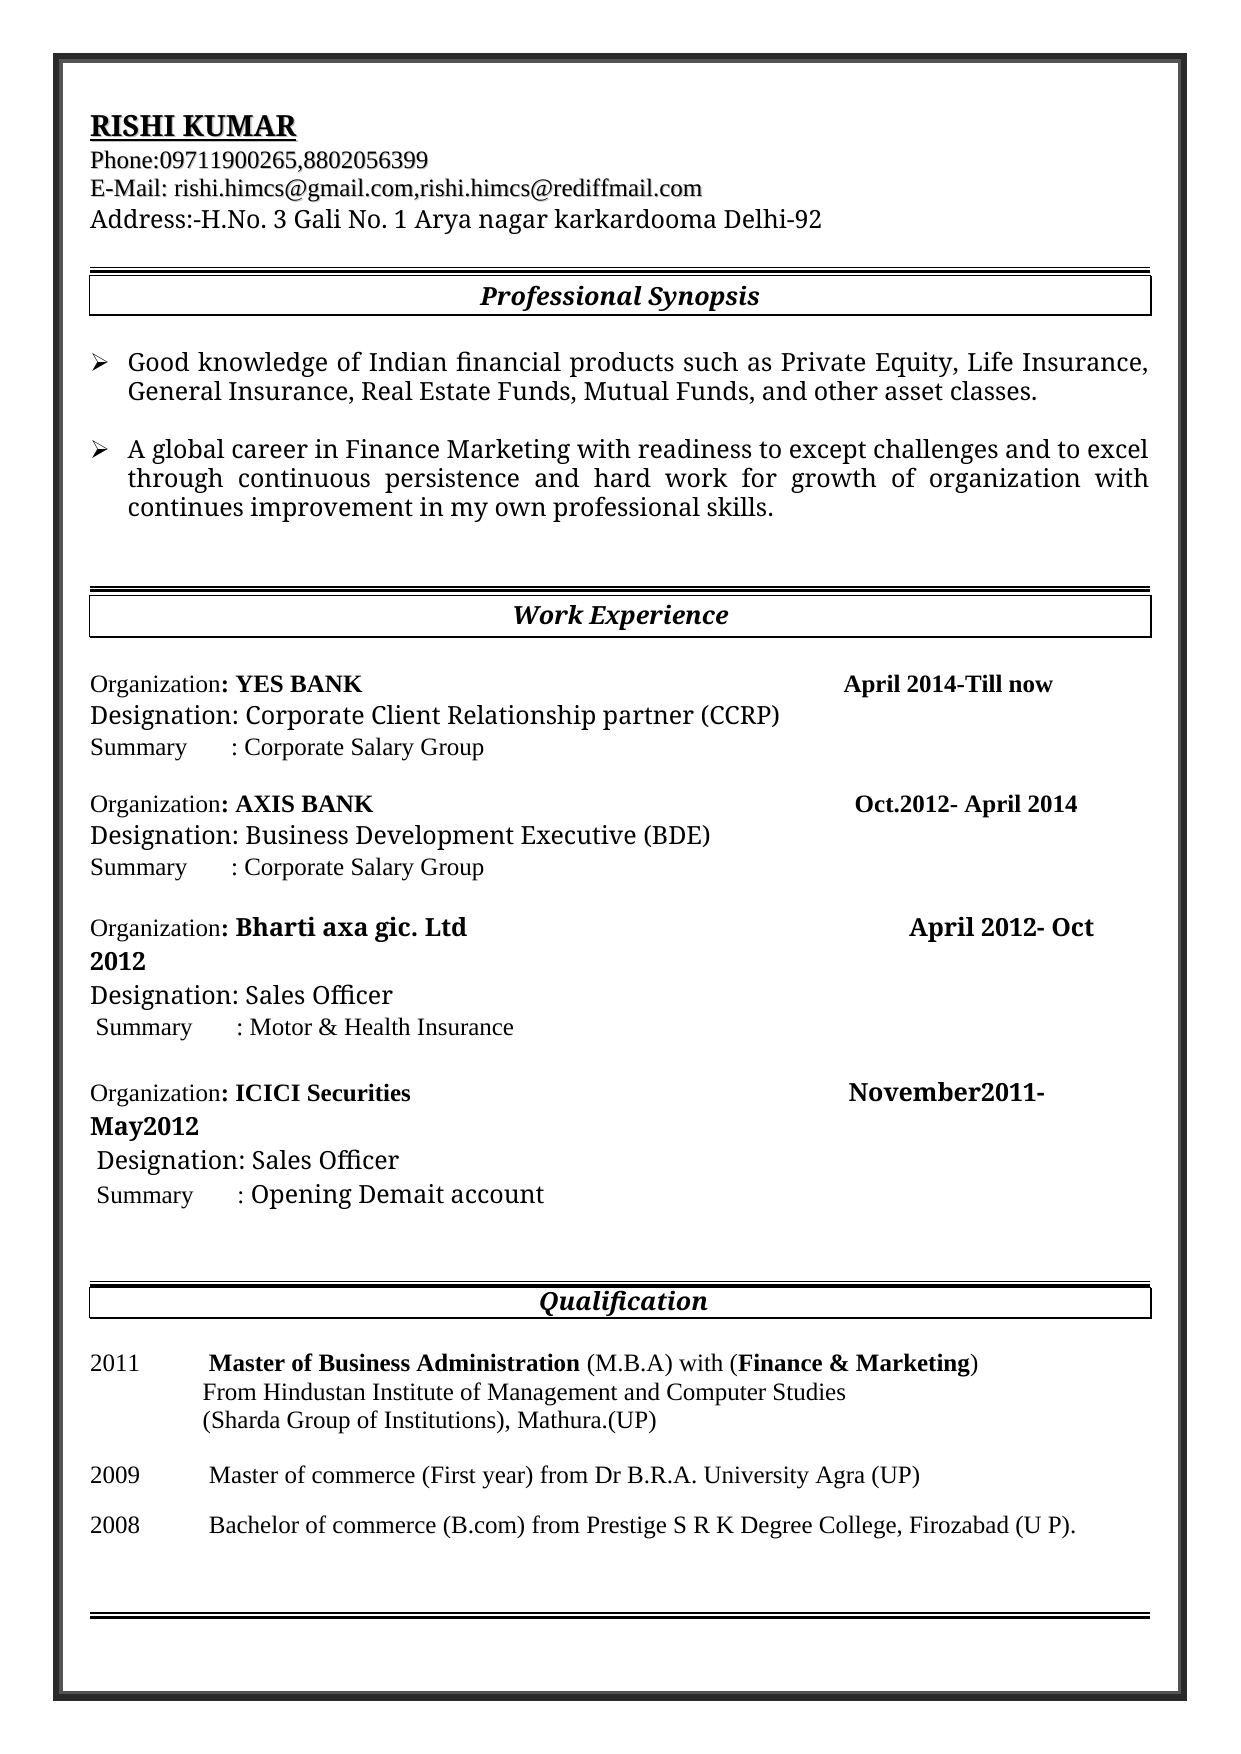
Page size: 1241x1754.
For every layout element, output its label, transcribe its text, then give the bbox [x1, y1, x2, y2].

list A global career in Finance Marketing with readiness to except challenges and to excel through continuous persistence and hard work for growth of organization with continues improvement in my own professional skills. [90, 435, 1150, 523]
text Qualification [90, 1288, 1150, 1317]
text Organization: AXIS BANK Oct.2012- April 2014 [90, 789, 1150, 818]
text Designation: Business Development Executive (BDE) [90, 818, 1150, 852]
text Summary : Opening Demait account [90, 1177, 1150, 1211]
text From Hindustan Institute of Management and Computer Studies [90, 1377, 1150, 1406]
text 2008 Bachelor of commerce (B.com) from Prestige S R K Degree College, (U P). [90, 1513, 1150, 1538]
text RISHI KUMAR [90, 105, 1150, 145]
text Phone:09711900265,8802056399 [77, 145, 1150, 173]
text 2011 Master of Business Administration (M.B.A) with (Finance & Marketing) [90, 1348, 1150, 1377]
text Summary : Corporate Salary Group [90, 732, 1150, 760]
text Designation: Sales Officer [90, 1142, 1150, 1177]
text Organization: YES BANK April 2014-Till now [90, 669, 1150, 697]
text Address:-H.No. 3 Gali No. 1 Arya nagar karkardooma Delhi-92 [90, 202, 1150, 236]
text E-Mail: rishi.himcs@gmail.com,rishi.himcs@rediffmail.com [90, 173, 1150, 202]
text 2009 Master of commerce (First year) from Dr B.R.A. University (UP) [90, 1463, 1150, 1488]
text Summary : Motor & Health Insurance [90, 1012, 1150, 1040]
text Organization: Bharti axa gic. Ltd April 2012- Oct 2012 [90, 909, 1150, 977]
text Professional Synopsis [90, 276, 1150, 314]
text Work Experience [90, 596, 1150, 636]
text Designation: Corporate Client Relationship partner (CCRP) [90, 697, 1150, 732]
text (Sharda Group of Institutions), (UP) [90, 1406, 1150, 1434]
text Designation: Sales Officer [90, 977, 1150, 1012]
text Organization: ICICI Securities November2011-May2012 [90, 1074, 1150, 1142]
text Summary : Corporate Salary Group [90, 852, 1150, 881]
list Good knowledge of Indian financial products such as Private Equity, Life Insurance, General Insurance, Real Estate Funds, Mutual Funds, and other asset classes. [90, 348, 1150, 406]
